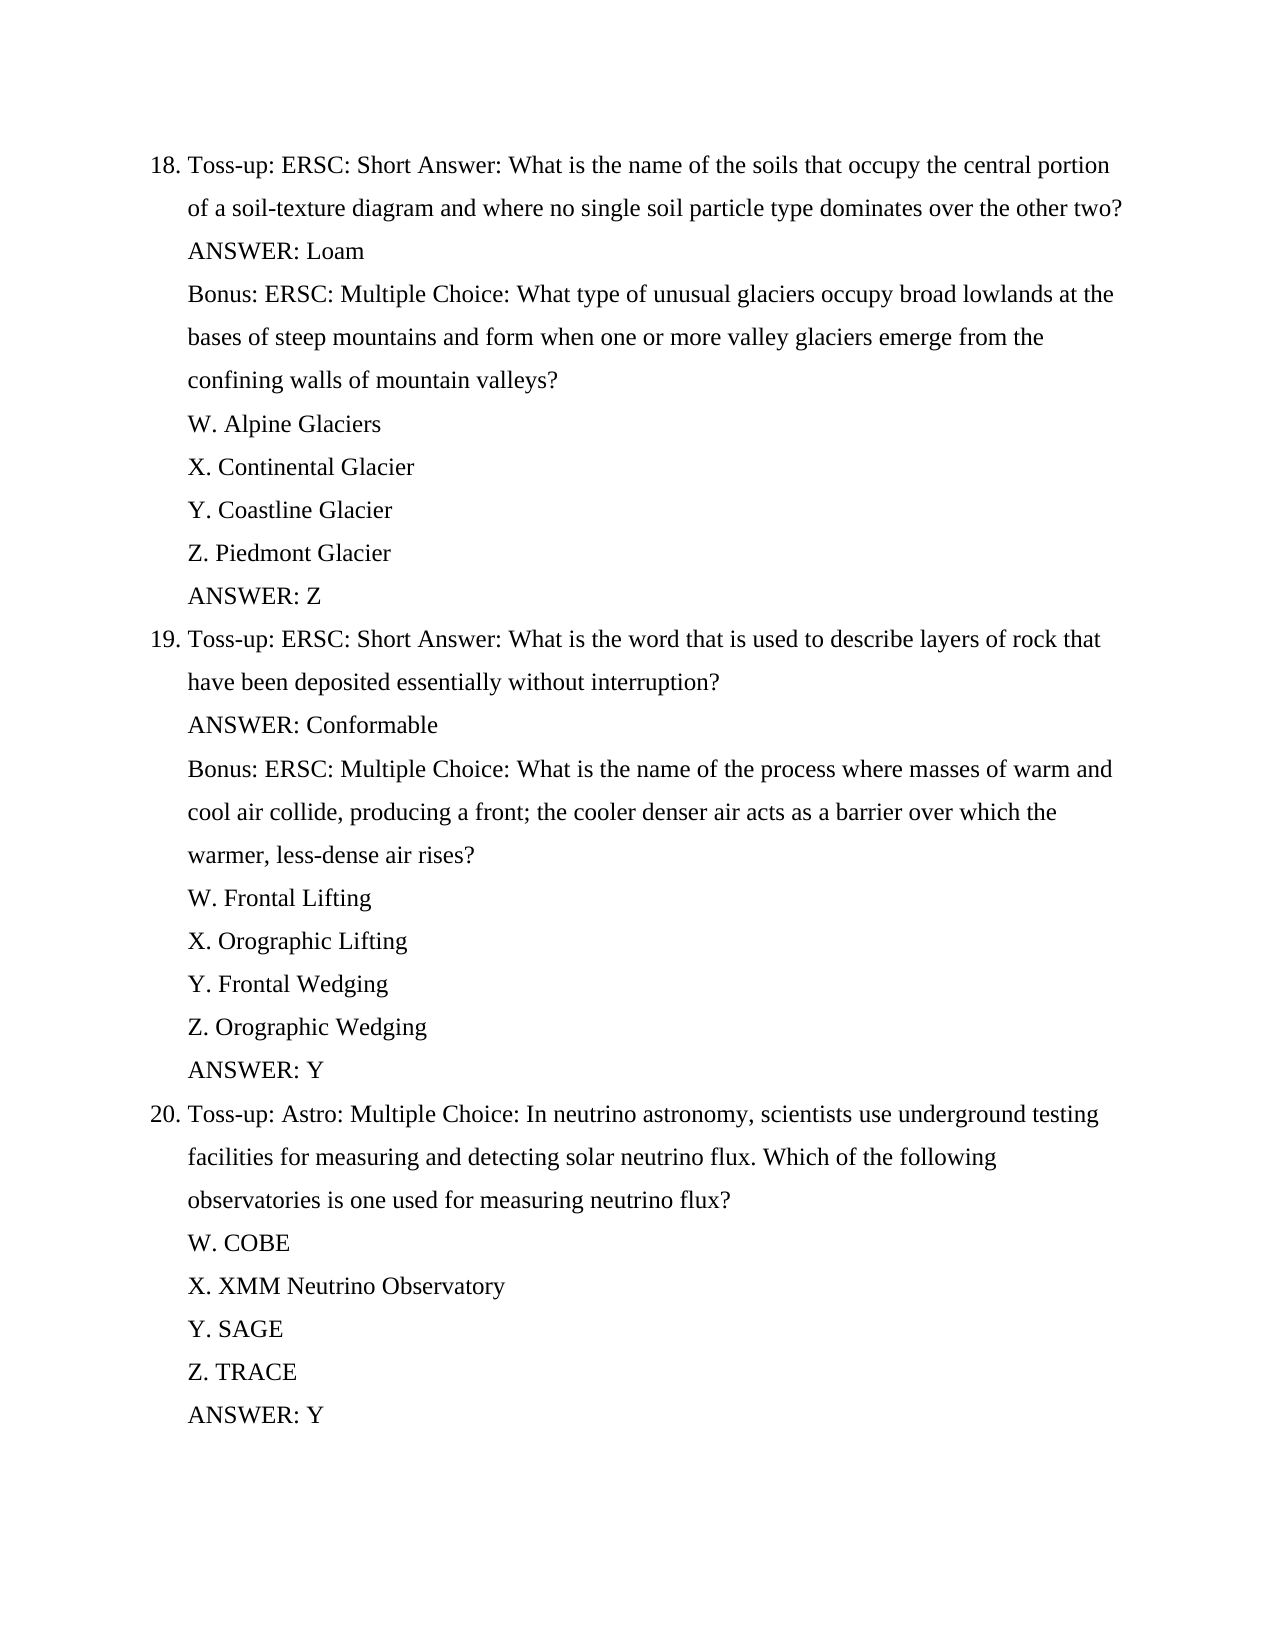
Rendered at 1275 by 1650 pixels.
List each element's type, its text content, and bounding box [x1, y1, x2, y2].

list Y. Coastline Glacier [187, 495, 1125, 524]
list Bonus: ERSC: Multiple Choice: What type of unusual glaciers occupy broad lowlands at the bases of steep mountains and form when one or more valley glaciers emerge from the confining walls of mountain valleys? [187, 279, 1125, 394]
list ANSWER: Y [187, 1056, 1125, 1084]
list ANSWER: Conformable [187, 711, 1125, 739]
list Toss-up: Astro: Multiple Choice: In neutrino astronomy, scientists use underground testing facilities for measuring and detecting solar neutrino flux. Which of the following observatories is one used for measuring neutrino flux? [150, 1099, 1125, 1214]
list ANSWER: Loam [187, 236, 1125, 265]
list ANSWER: Z [187, 581, 1125, 610]
list Toss-up: ERSC: Short Answer: What is the name of the soils that occupy the central portion of a soil-texture diagram and where no single soil particle type dominates over the other two? [150, 150, 1125, 222]
list Z. TRACE [187, 1357, 1125, 1386]
list ANSWER: Y [187, 1401, 1125, 1429]
list X. XMM Neutrino Observatory [187, 1271, 1125, 1300]
list W. Frontal Lifting [187, 883, 1125, 912]
list X. Orographic Lifting [187, 926, 1125, 955]
list Z. Piedmont Glacier [187, 538, 1125, 567]
list Z. Orographic Wedging [187, 1012, 1125, 1041]
list X. Continental Glacier [187, 452, 1125, 481]
list Toss-up: ERSC: Short Answer: What is the word that is used to describe layers of rock that have been deposited essentially without interruption? [150, 624, 1125, 696]
list Bonus: ERSC: Multiple Choice: What is the name of the process where masses of warm and cool air collide, producing a front; the cooler denser air acts as a barrier over which the warmer, less-dense air rises? [187, 754, 1125, 869]
list W. Alpine Glaciers [187, 409, 1125, 437]
list Y. Frontal Wedging [187, 969, 1125, 998]
list Y. SAGE [187, 1314, 1125, 1343]
list W. COBE [187, 1228, 1125, 1257]
